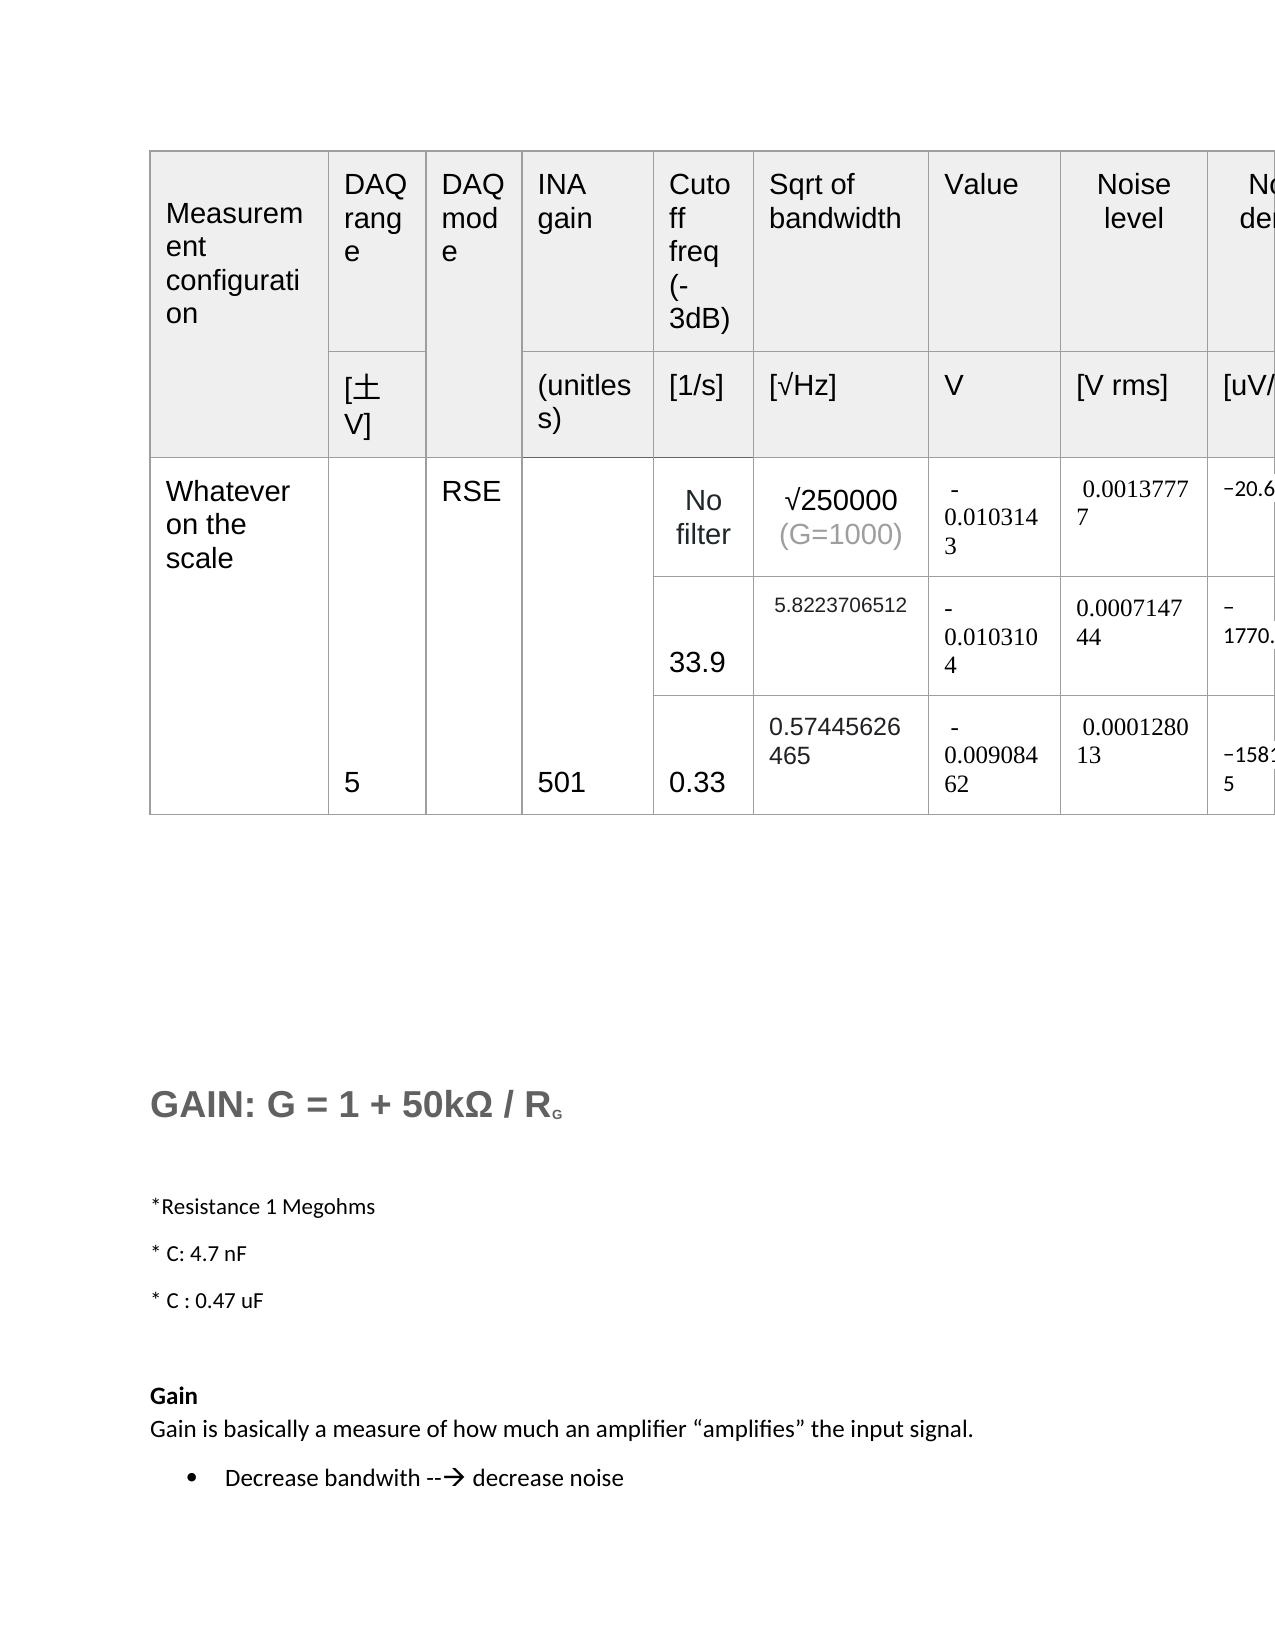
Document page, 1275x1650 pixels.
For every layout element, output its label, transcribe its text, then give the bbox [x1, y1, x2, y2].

table_cell √250000 (G=1000) [754, 458, 928, 576]
table_cell -0.0103104 [929, 577, 1060, 695]
table_cell 0.33 [654, 696, 753, 814]
table_header DAQ mode [427, 152, 521, 457]
table_cell 501 [523, 458, 653, 814]
table_cell −20.6286 [1208, 458, 1274, 576]
table_cell -0.00908462 [929, 696, 1060, 814]
table_header INA gain [523, 152, 653, 351]
table_cell RSE [427, 458, 521, 814]
table_header Cutoff freq (-3dB) [654, 152, 753, 351]
text Gain is basically a measure of how much an amplifier “amplifies” the input signal. [150, 1413, 1125, 1443]
table_cell 0.00137777 [1061, 458, 1207, 576]
table_cell 0.57445626465 [754, 696, 928, 814]
table_header Noise level [1061, 152, 1207, 351]
table_header DAQ range [329, 152, 425, 351]
table_cell [土 V] [329, 352, 425, 457]
text * C: 4.7 nF [150, 1239, 1125, 1267]
table_cell (unitless) [523, 352, 653, 457]
table_cell −1770.825084 [1208, 577, 1274, 695]
table_header Noise density [1208, 152, 1274, 351]
table_cell [1/s] [654, 352, 753, 457]
table_cell V [929, 352, 1060, 457]
table_cell [√Hz] [754, 352, 928, 457]
table_cell [V rms] [1061, 352, 1207, 457]
table_cell No filter [654, 458, 753, 576]
table_cell 5.8223706512 [754, 577, 928, 695]
table_cell 5 [329, 458, 425, 814]
table_cell 0.000714744 [1061, 577, 1207, 695]
table_header Sqrt of bandwidth [754, 152, 928, 351]
table_cell 33.9 [654, 577, 753, 695]
text GAIN: G = 1 + 50kΩ / RG [150, 1082, 1125, 1126]
text * C : 0.47 uF [150, 1286, 1125, 1314]
table_cell -0.0103143 [929, 458, 1060, 576]
text Gain [150, 1380, 1125, 1411]
table_cell Whatever on the scale [151, 458, 328, 814]
table_cell [uV/√Hz] [1208, 352, 1274, 457]
table_header Measurement configuration [151, 152, 328, 457]
table_cell 0.000128013 [1061, 696, 1207, 814]
list Decrease bandwith -- decrease noise [187, 1462, 1125, 1493]
text *Resistance 1 Megohms [150, 1192, 1125, 1221]
table_cell −15814.29355 [1208, 696, 1274, 814]
table_header Value [929, 152, 1060, 351]
